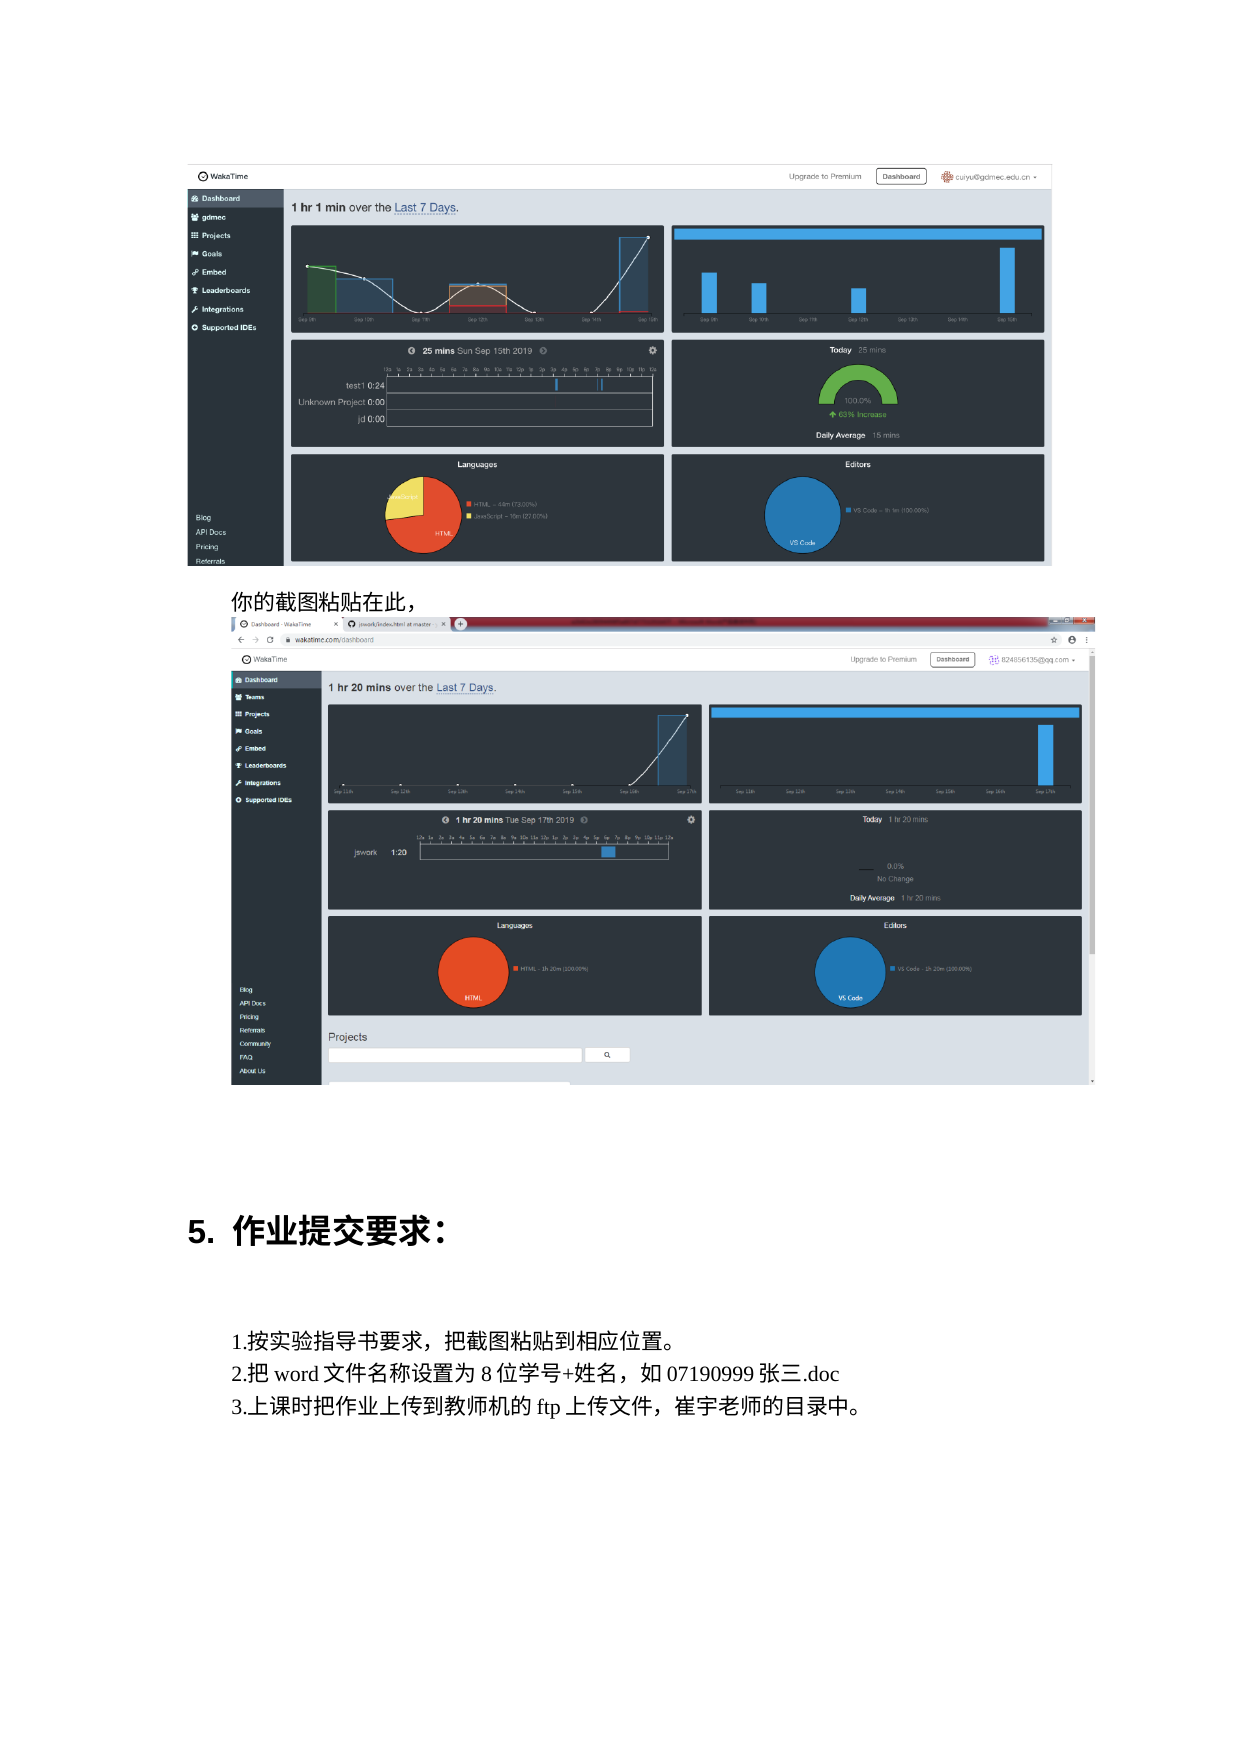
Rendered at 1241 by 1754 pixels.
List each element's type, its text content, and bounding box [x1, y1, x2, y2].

list 按实验指导书要求，把截图粘贴到相应位置。 [187, 1323, 1053, 1356]
list 上课时把作业上传到教师机的ftp上传文件，崔宇老师的目录中。 [187, 1388, 1053, 1421]
list 把word文件名称设置为8位学号+姓名，如 07190999张三.doc [187, 1356, 1053, 1388]
text 你的截图粘贴在此， [187, 584, 1053, 617]
subtitle 作业提交要求： [187, 1197, 1053, 1262]
picture [187, 162, 1053, 566]
picture [231, 617, 1096, 1085]
